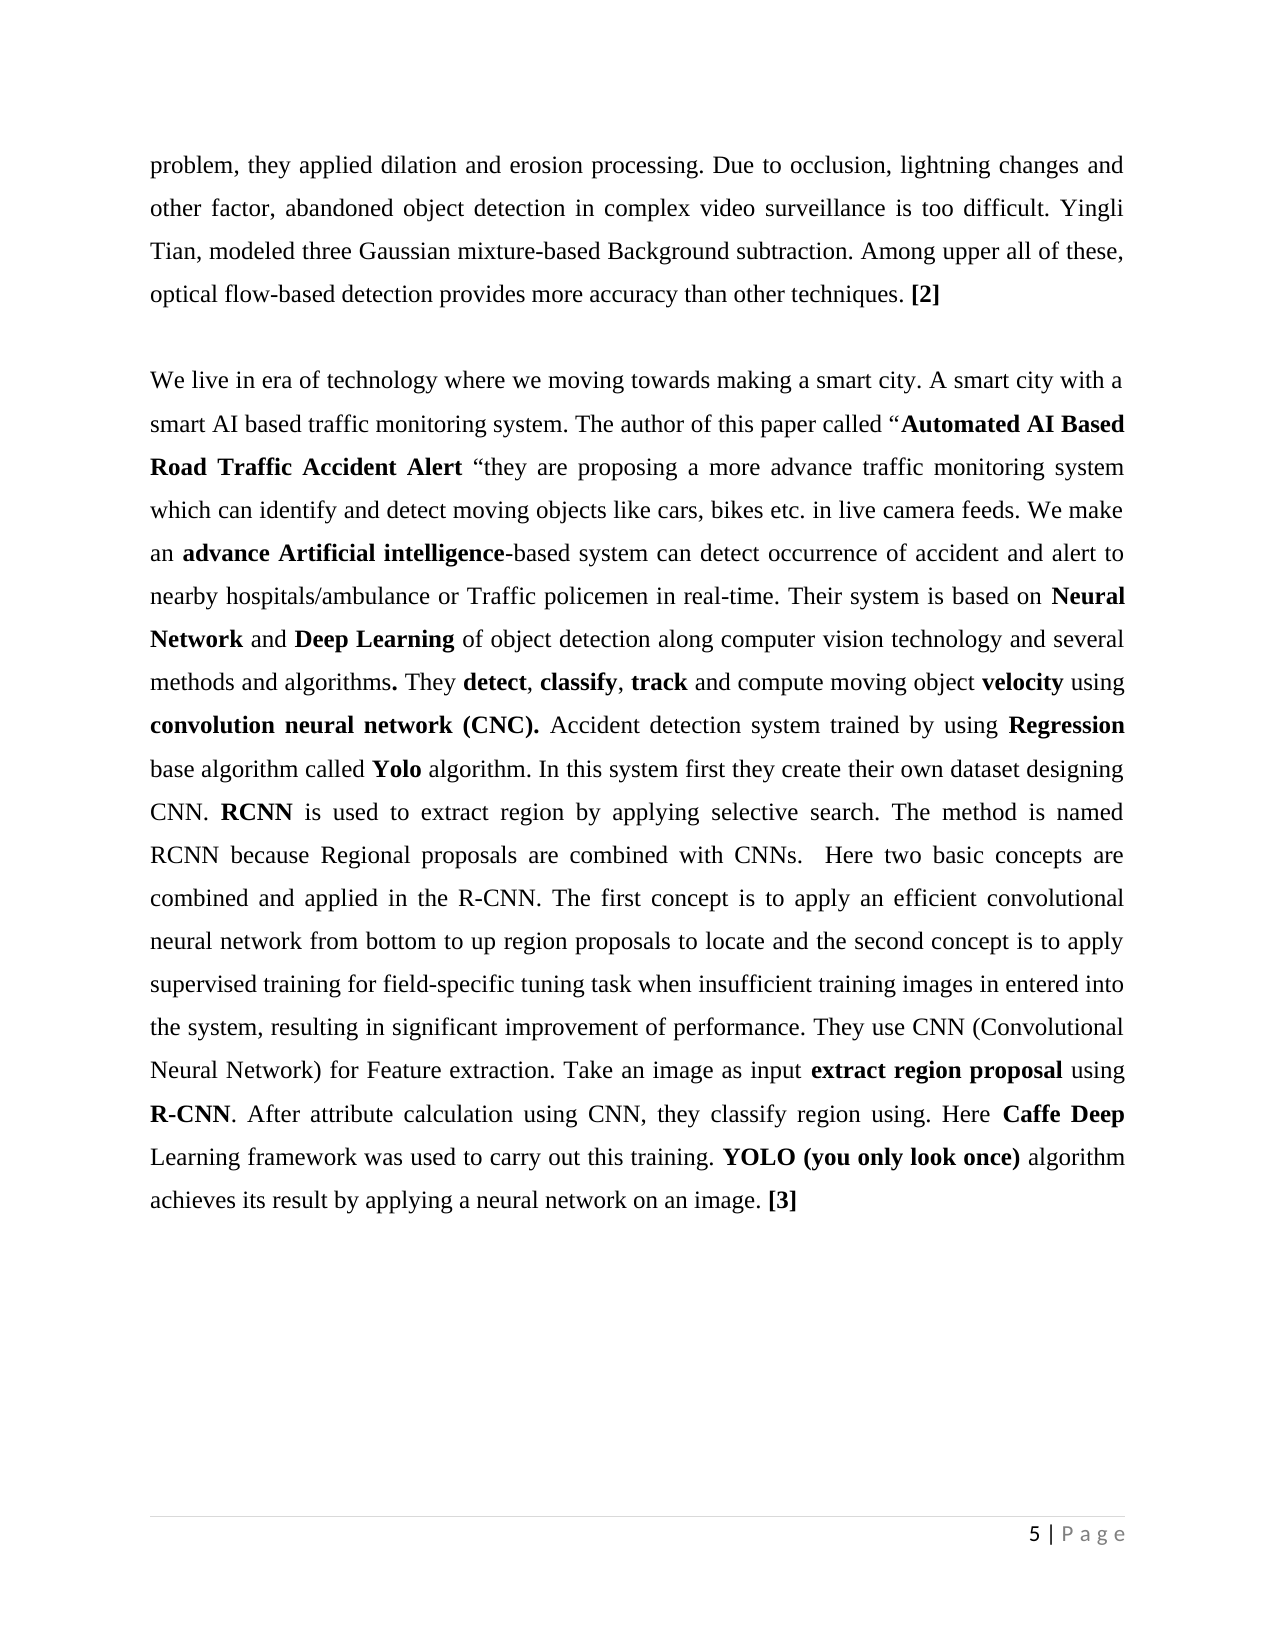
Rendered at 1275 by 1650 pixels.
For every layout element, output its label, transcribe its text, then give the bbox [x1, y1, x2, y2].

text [150, 150, 1125, 308]
text We live in era of technology where we moving towards making a smart city. A smart city with a smart AI based traffic monitoring system. The author of this paper called “Automated AI Based Road Traffic Accident Alert “they are proposing a more advance traffic monitoring system which can identify and detect moving objects like cars, bikes etc. in live camera feeds. We make an advance Artificial intelligence-based system can detect occurrence of accident and alert to nearby hospitals/ambulance or Traffic policemen in real-time. Their system is based on Neural Network and Deep Learning of object detection along computer vision technology and several methods and algorithms. They detect, classify, track and compute moving object velocity using convolution neural network (CNC). Accident detection system trained by using Regression base algorithm called Yolo algorithm. In this system first they create their own dataset designing CNN. RCNN is used to extract region by applying selective search. The method is named RCNN because Regional proposals are combined with CNNs. Here two basic concepts are combined and applied in the R-CNN. The first concept is to apply an efficient convolutional neural network from bottom to up region proposals to locate and the second concept is to apply supervised training for field-specific tuning task when insufficient training images in entered into the system, resulting in significant improvement of performance. They use CNN (Convolutional Neural Network) for Feature extraction. Take an image as input extract region proposal using R-CNN. After attribute calculation using CNN, they classify region using. Here Caffe Deep Learning framework was used to carry out this training. YOLO (you only look once) algorithm achieves its result by applying a neural network on an image. [3] [150, 366, 1125, 1214]
